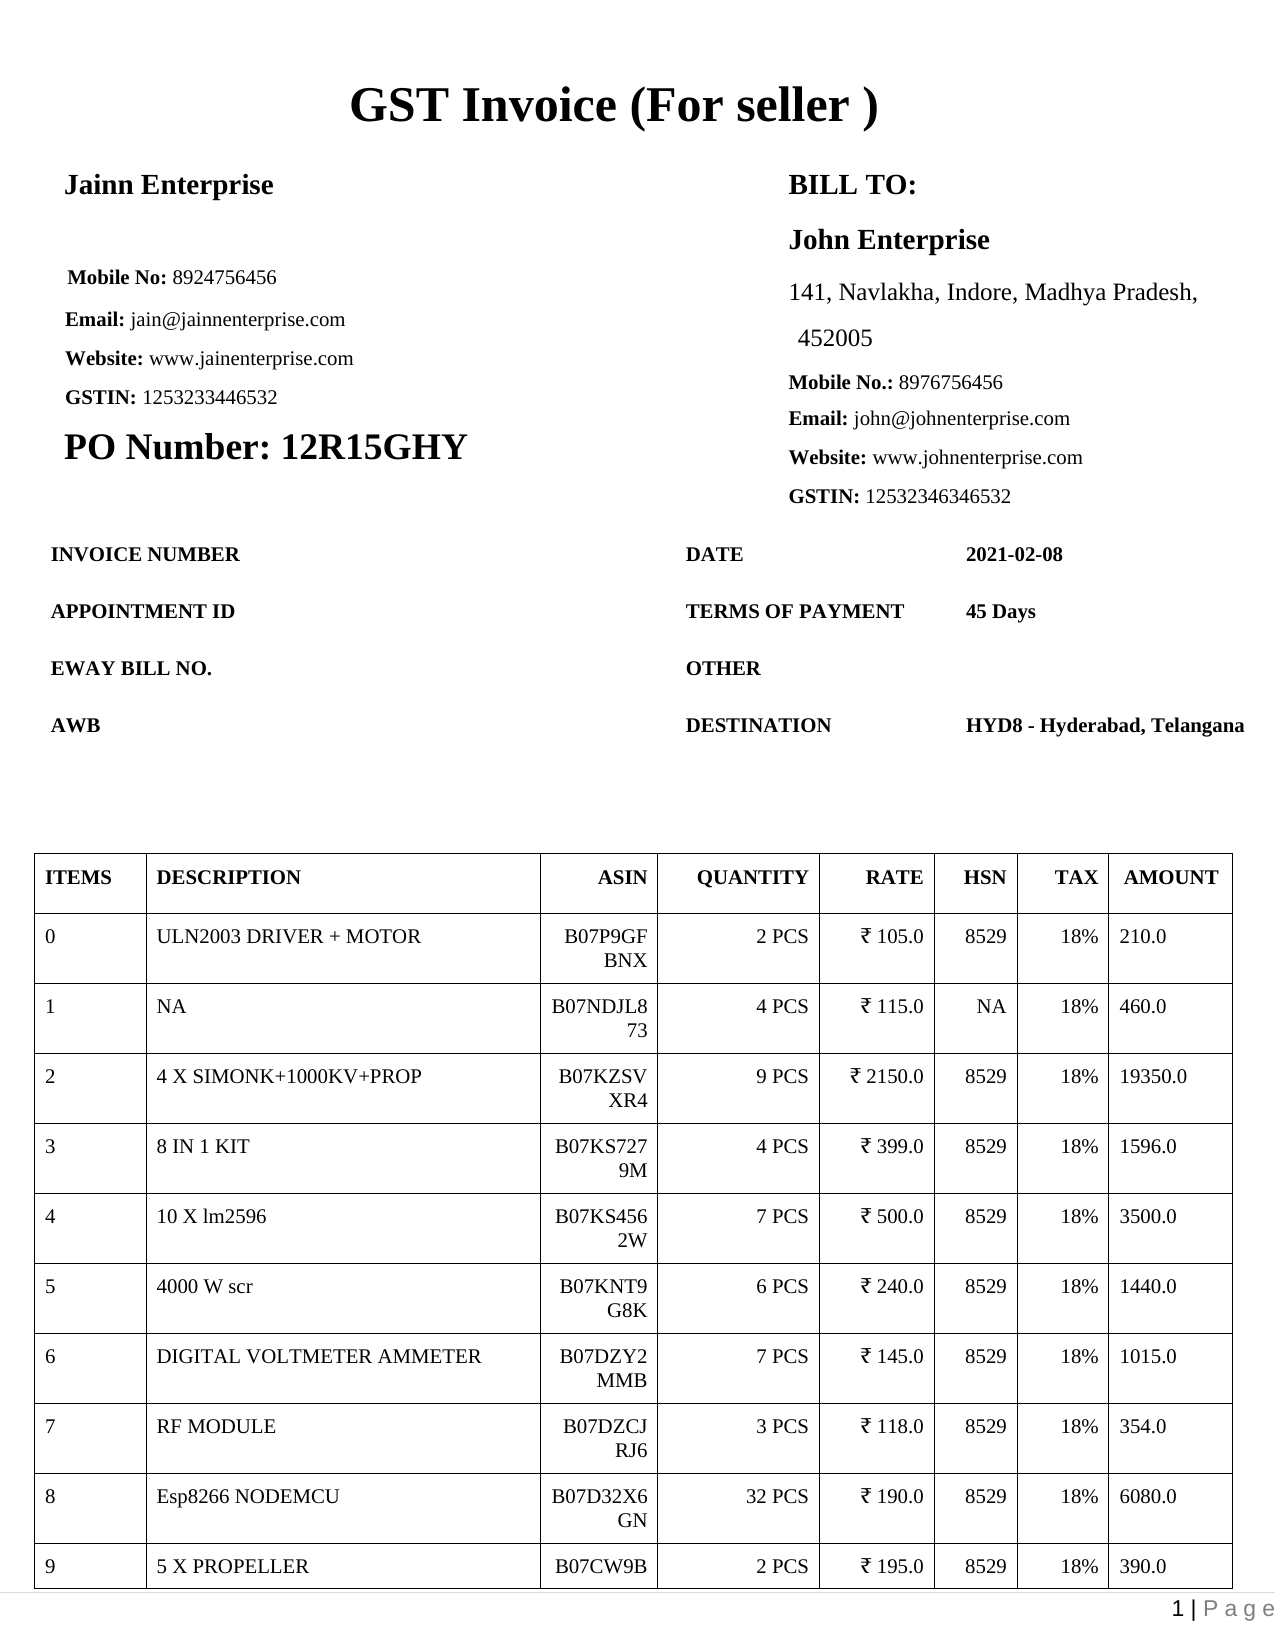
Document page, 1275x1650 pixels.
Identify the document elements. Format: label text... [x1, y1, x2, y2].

table_cell 8 [35, 1474, 146, 1542]
table_cell ₹ 195.0 [820, 1544, 934, 1588]
table_cell 32 PCS [658, 1474, 819, 1542]
table_cell 2 [35, 1054, 146, 1122]
table_cell ₹ 2150.0 [820, 1054, 934, 1122]
table_cell 1440.0 [1109, 1264, 1232, 1332]
table_cell 390.0 [1109, 1544, 1232, 1588]
table_cell 18% [1018, 1334, 1108, 1402]
table_cell ₹ 399.0 [820, 1124, 934, 1192]
table_cell 1015.0 [1109, 1334, 1232, 1402]
table_cell B07CW9B3RN [541, 1544, 657, 1588]
table_cell 7 PCS [658, 1194, 819, 1262]
table_cell B07KS4562W [541, 1194, 657, 1262]
table_cell 18% [1018, 1194, 1108, 1262]
table_cell 4 PCS [658, 984, 819, 1052]
table_cell 19350.0 [1109, 1054, 1232, 1122]
table_cell 8529 [935, 1124, 1017, 1192]
table_cell 7 PCS [658, 1334, 819, 1402]
table_cell 6 PCS [658, 1264, 819, 1332]
table_cell 354.0 [1109, 1404, 1232, 1472]
table_cell 1 [35, 984, 146, 1052]
table_cell 3 PCS [658, 1404, 819, 1472]
table_cell B07D32X6GN [541, 1474, 657, 1542]
table_cell 7 [35, 1404, 146, 1472]
table_cell 8529 [935, 914, 1017, 982]
table_cell 8529 [935, 1544, 1017, 1588]
table_header QUANTITY [658, 854, 819, 912]
table_cell 2 PCS [658, 914, 819, 982]
table_cell ₹ 240.0 [820, 1264, 934, 1332]
table_header TAX [1018, 854, 1108, 912]
table_cell B07KNT9G8K [541, 1264, 657, 1332]
table_cell 18% [1018, 1264, 1108, 1332]
table_cell ₹ 500.0 [820, 1194, 934, 1262]
table_header HSN [935, 854, 1017, 912]
table_cell 5 X PROPELLER [147, 1544, 540, 1588]
table_cell ₹ 118.0 [820, 1404, 934, 1472]
table_cell ₹ 190.0 [820, 1474, 934, 1542]
table_cell Esp8266 NODEMCU [147, 1474, 540, 1542]
table_cell ₹ 105.0 [820, 914, 934, 982]
table_cell 10 X lm2596 [147, 1194, 540, 1262]
table_cell B07KZSVXR4 [541, 1054, 657, 1122]
table_header DESCRIPTION [147, 854, 540, 912]
table_cell 9 [35, 1544, 146, 1588]
table_cell NA [935, 984, 1017, 1052]
table_cell 18% [1018, 914, 1108, 982]
table_cell 8529 [935, 1054, 1017, 1122]
table_cell 18% [1018, 984, 1108, 1052]
table_cell 8529 [935, 1194, 1017, 1262]
table_cell RF MODULE [147, 1404, 540, 1472]
table_cell 4 [35, 1194, 146, 1262]
table_cell B07DZCJRJ6 [541, 1404, 657, 1472]
table_cell 18% [1018, 1124, 1108, 1192]
table_cell ULN2003 DRIVER + MOTOR [147, 914, 540, 982]
table_cell B07P9GFBNX [541, 914, 657, 982]
table_cell ₹ 115.0 [820, 984, 934, 1052]
table_cell 6 [35, 1334, 146, 1402]
table_cell 18% [1018, 1544, 1108, 1588]
table_cell 18% [1018, 1054, 1108, 1122]
table_cell NA [147, 984, 540, 1052]
table_cell B07DZY2MMB [541, 1334, 657, 1402]
table_cell 8529 [935, 1404, 1017, 1472]
table_cell 9 PCS [658, 1054, 819, 1122]
table_cell B07KS7279M [541, 1124, 657, 1192]
table_cell 4 X SIMONK+1000KV+PROP [147, 1054, 540, 1122]
table_cell 3500.0 [1109, 1194, 1232, 1262]
table_header ASIN [541, 854, 657, 912]
table_cell 8529 [935, 1264, 1017, 1332]
table_header AMOUNT [1109, 854, 1232, 912]
table_cell 18% [1018, 1404, 1108, 1472]
table_cell 18% [1018, 1474, 1108, 1542]
table_header RATE [820, 854, 934, 912]
table_header ITEMS [35, 854, 146, 912]
table_cell 4000 W scr [147, 1264, 540, 1332]
table_cell 8 IN 1 KIT [147, 1124, 540, 1192]
table_cell 0 [35, 914, 146, 982]
table_cell 8529 [935, 1474, 1017, 1542]
table_cell 4 PCS [658, 1124, 819, 1192]
table_cell 6080.0 [1109, 1474, 1232, 1542]
table_cell ₹ 145.0 [820, 1334, 934, 1402]
table_cell 8529 [935, 1334, 1017, 1402]
table_cell 2 PCS [658, 1544, 819, 1588]
table_cell 5 [35, 1264, 146, 1332]
table_cell 1596.0 [1109, 1124, 1232, 1192]
table_cell 460.0 [1109, 984, 1232, 1052]
table_cell B07NDJL873 [541, 984, 657, 1052]
table_cell DIGITAL VOLTMETER AMMETER [147, 1334, 540, 1402]
table_cell 3 [35, 1124, 146, 1192]
table_cell 210.0 [1109, 914, 1232, 982]
